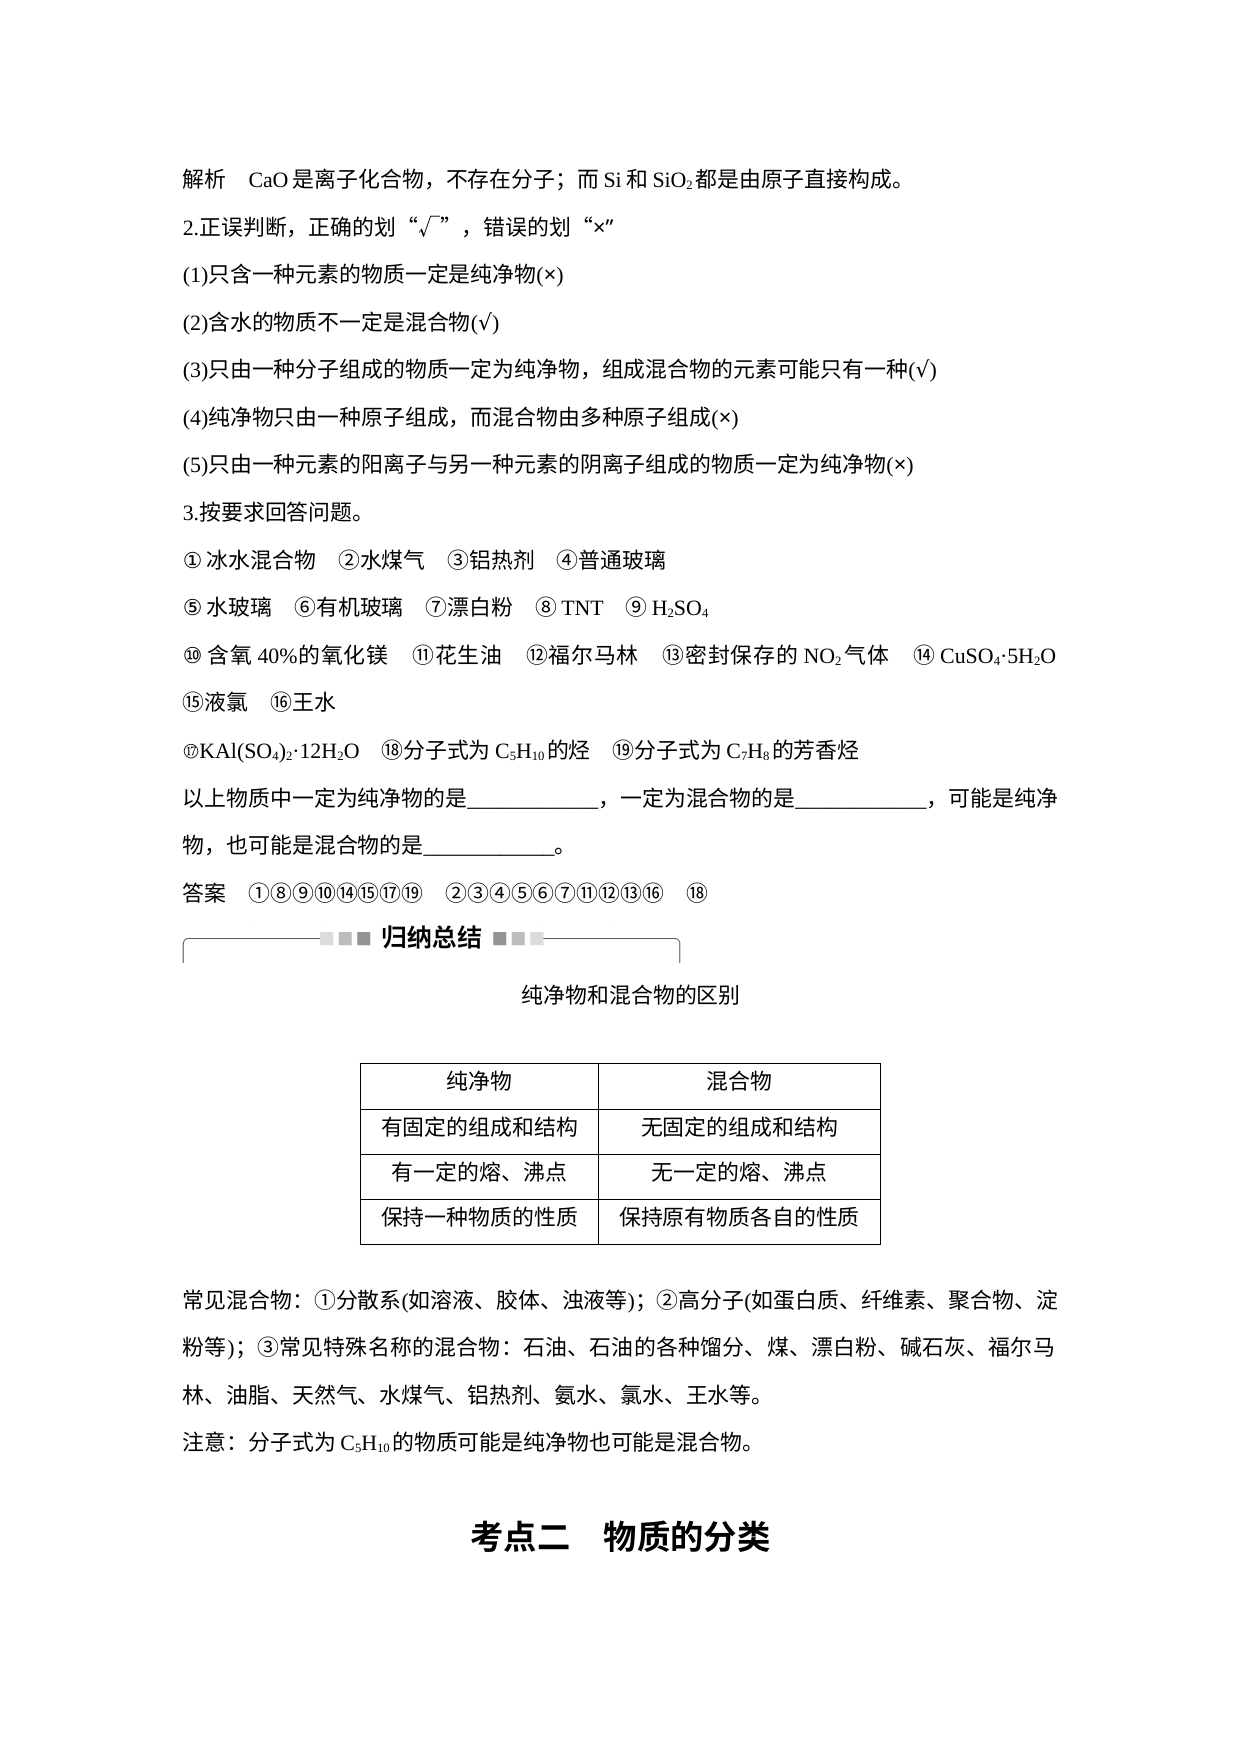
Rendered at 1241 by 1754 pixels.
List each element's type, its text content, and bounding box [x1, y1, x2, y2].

text (5)只由一种元素的阳离子与另一种元素的阴离子组成的物质一定为纯净物(×) [183, 447, 1058, 479]
text 考点二 物质的分类 [183, 1511, 1058, 1559]
text 常见混合物：①分散系(如溶液、胶体、浊液等)；②高分子(如蛋白质、纤维素、聚合物、淀粉等)；③常见特殊名称的混合物：石油、石油的各种馏分、煤、漂白粉、碱石灰、福尔马林、油脂、天然气、水煤气、铝热剂、氨水、氯水、王水等。 [183, 1283, 1058, 1409]
text ⑩含氧40%的氧化镁 ⑪花生油 ⑫福尔马林 ⑬密封保存的NO2气体 ⑭CuSO4·5H2O ⑮液氯 ⑯王水 [183, 638, 1058, 717]
text ①冰水混合物 ②水煤气 ③铝热剂 ④普通玻璃 [183, 543, 1058, 574]
text (4)纯净物只由一种原子组成，而混合物由多种原子组成(×) [183, 400, 1058, 432]
text (3)只由一种分子组成的物质一定为纯净物，组成混合物的元素可能只有一种(√) [183, 352, 1058, 384]
table_cell 无固定的组成和结构 [599, 1110, 880, 1154]
table_cell 有一定的熔、沸点 [361, 1155, 598, 1199]
table_cell 无一定的熔、沸点 [599, 1155, 880, 1199]
text 纯净物和混合物的区别 [183, 978, 1058, 1009]
text 答案 ①⑧⑨⑩⑭⑮⑰⑲ ②③④⑤⑥⑦⑪⑫⑬⑯ ⑱ [183, 876, 1058, 907]
text 以上物质中一定为纯净物的是____________，一定为混合物的是____________，可能是纯净物，也可能是混合物的是____________。 [183, 781, 1058, 860]
text (1)只含一种元素的物质一定是纯净物(×) [183, 257, 1058, 289]
text 2.正误判断，正确的划“√”，错误的划“×” [183, 209, 1058, 241]
text 注意：分子式为C5H10的物质可能是纯净物也可能是混合物。 [183, 1425, 1058, 1457]
table_header 纯净物 [361, 1064, 598, 1108]
text ⑰KAl(SO4)2·12H2O ⑱分子式为C5H10的烃 ⑲分子式为C7H8的芳香烃 [183, 733, 1058, 765]
text ⑤水玻璃 ⑥有机玻璃 ⑦漂白粉 ⑧TNT ⑨H2SO4 [183, 590, 1058, 622]
table_cell 保持一种物质的性质 [361, 1200, 598, 1244]
text 解析 CaO是离子化合物，不存在分子；而Si和SiO2都是由原子直接构成。 [183, 162, 1058, 194]
table_cell 保持原有物质各自的性质 [599, 1200, 880, 1244]
text 3.按要求回答问题。 [183, 495, 1058, 527]
table_cell 有固定的组成和结构 [361, 1110, 598, 1154]
picture [182, 922, 681, 963]
table_header 混合物 [599, 1064, 880, 1108]
text (2)含水的物质不一定是混合物(√) [183, 305, 1058, 336]
